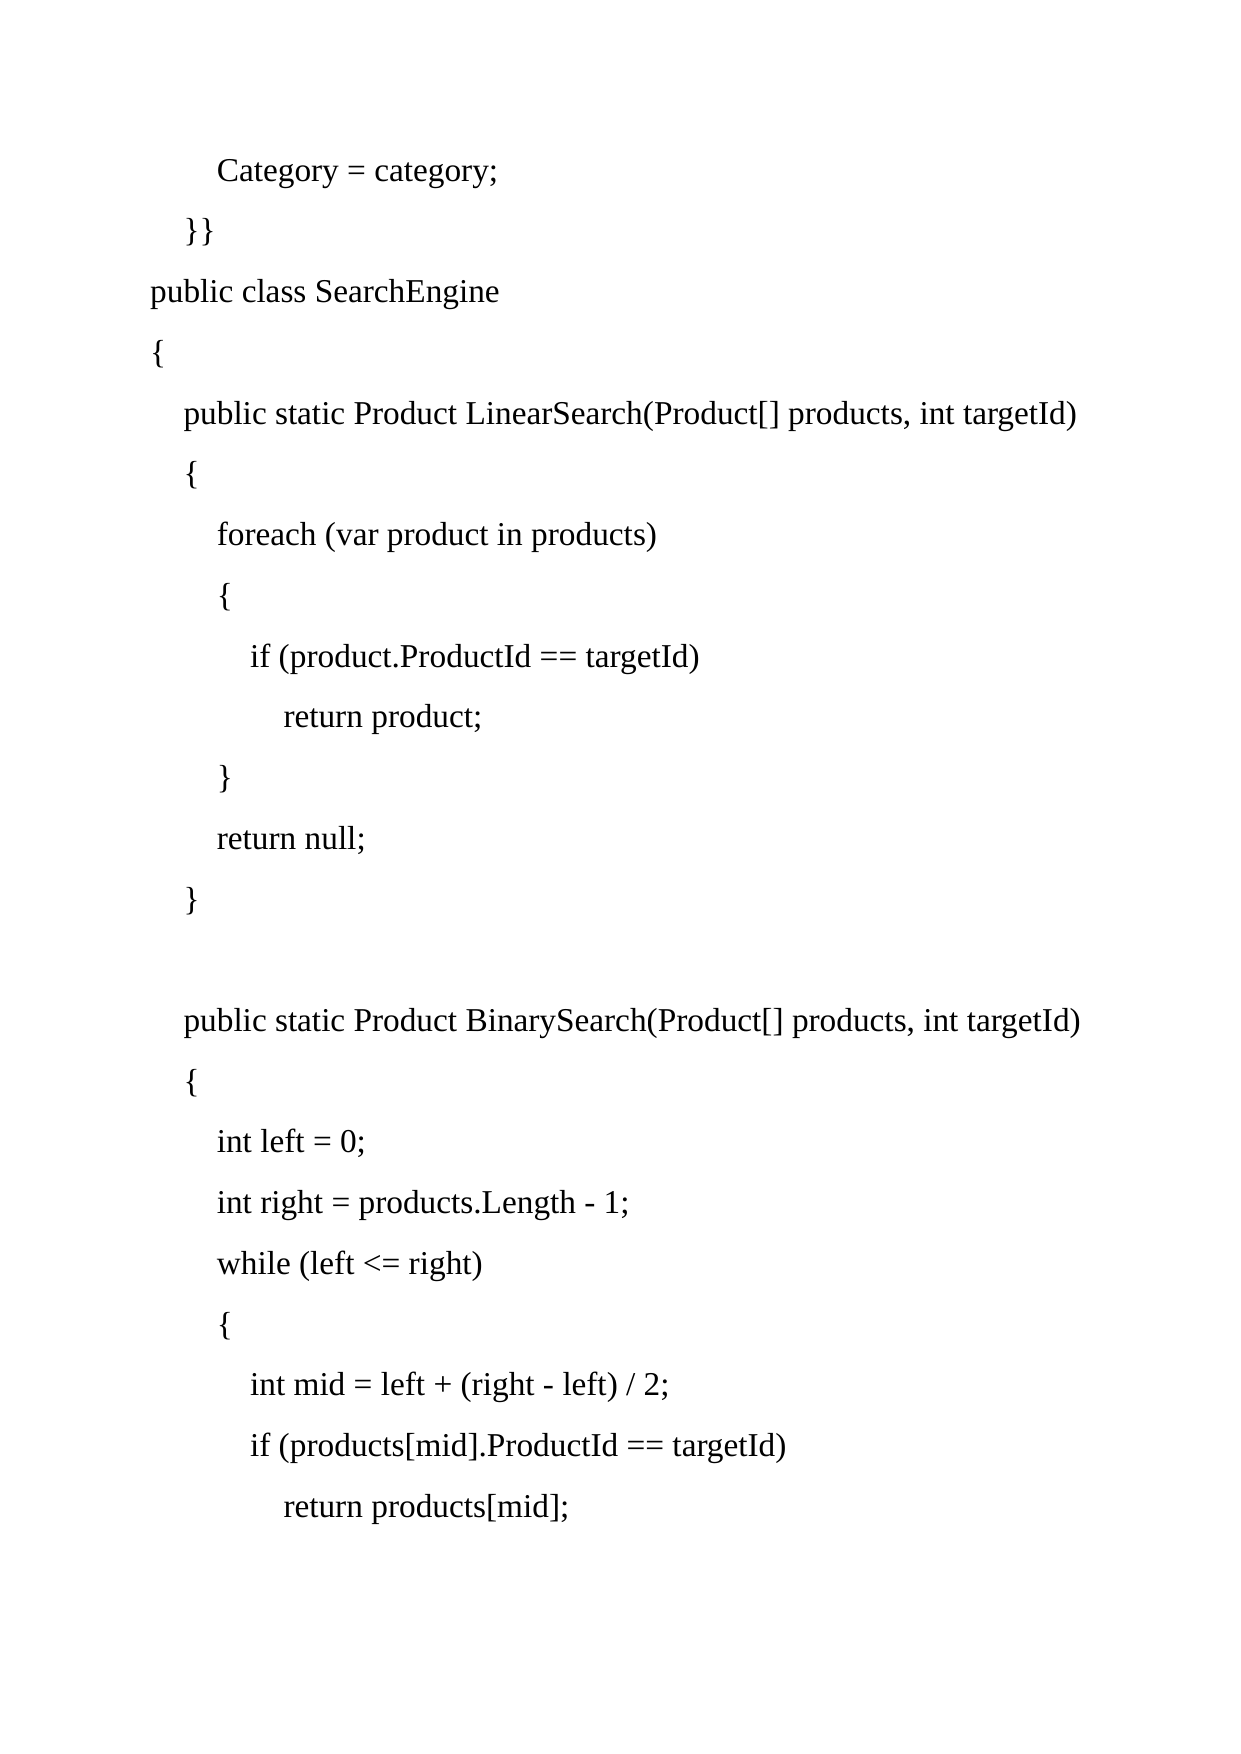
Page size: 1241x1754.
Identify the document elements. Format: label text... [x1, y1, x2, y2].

text { [150, 1304, 1090, 1342]
text { [150, 332, 1090, 371]
text while (left <= right) [150, 1243, 1090, 1281]
text { [150, 575, 1090, 613]
text }} [150, 211, 1090, 249]
text if (product.ProductId == targetId) [150, 636, 1090, 674]
text Category = category; [150, 150, 1090, 188]
text } [150, 879, 1090, 917]
text return product; [150, 697, 1090, 735]
text int mid = left + (right - left) / 2; [150, 1364, 1090, 1403]
text foreach (var product in products) [150, 514, 1090, 553]
text if (products[mid].ProductId == targetId) [150, 1425, 1090, 1464]
text int right = products.Length - 1; [150, 1182, 1090, 1221]
text return products[mid]; [150, 1486, 1090, 1524]
text public static Product BinarySearch(Product[] products, int targetId) [150, 1000, 1090, 1038]
text int left = 0; [150, 1122, 1090, 1160]
text { [150, 1061, 1090, 1099]
text public class SearchEngine [150, 271, 1090, 310]
text public static Product LinearSearch(Product[] products, int targetId) [150, 393, 1090, 431]
text return null; [150, 818, 1090, 856]
text { [150, 454, 1090, 492]
text } [150, 757, 1090, 796]
